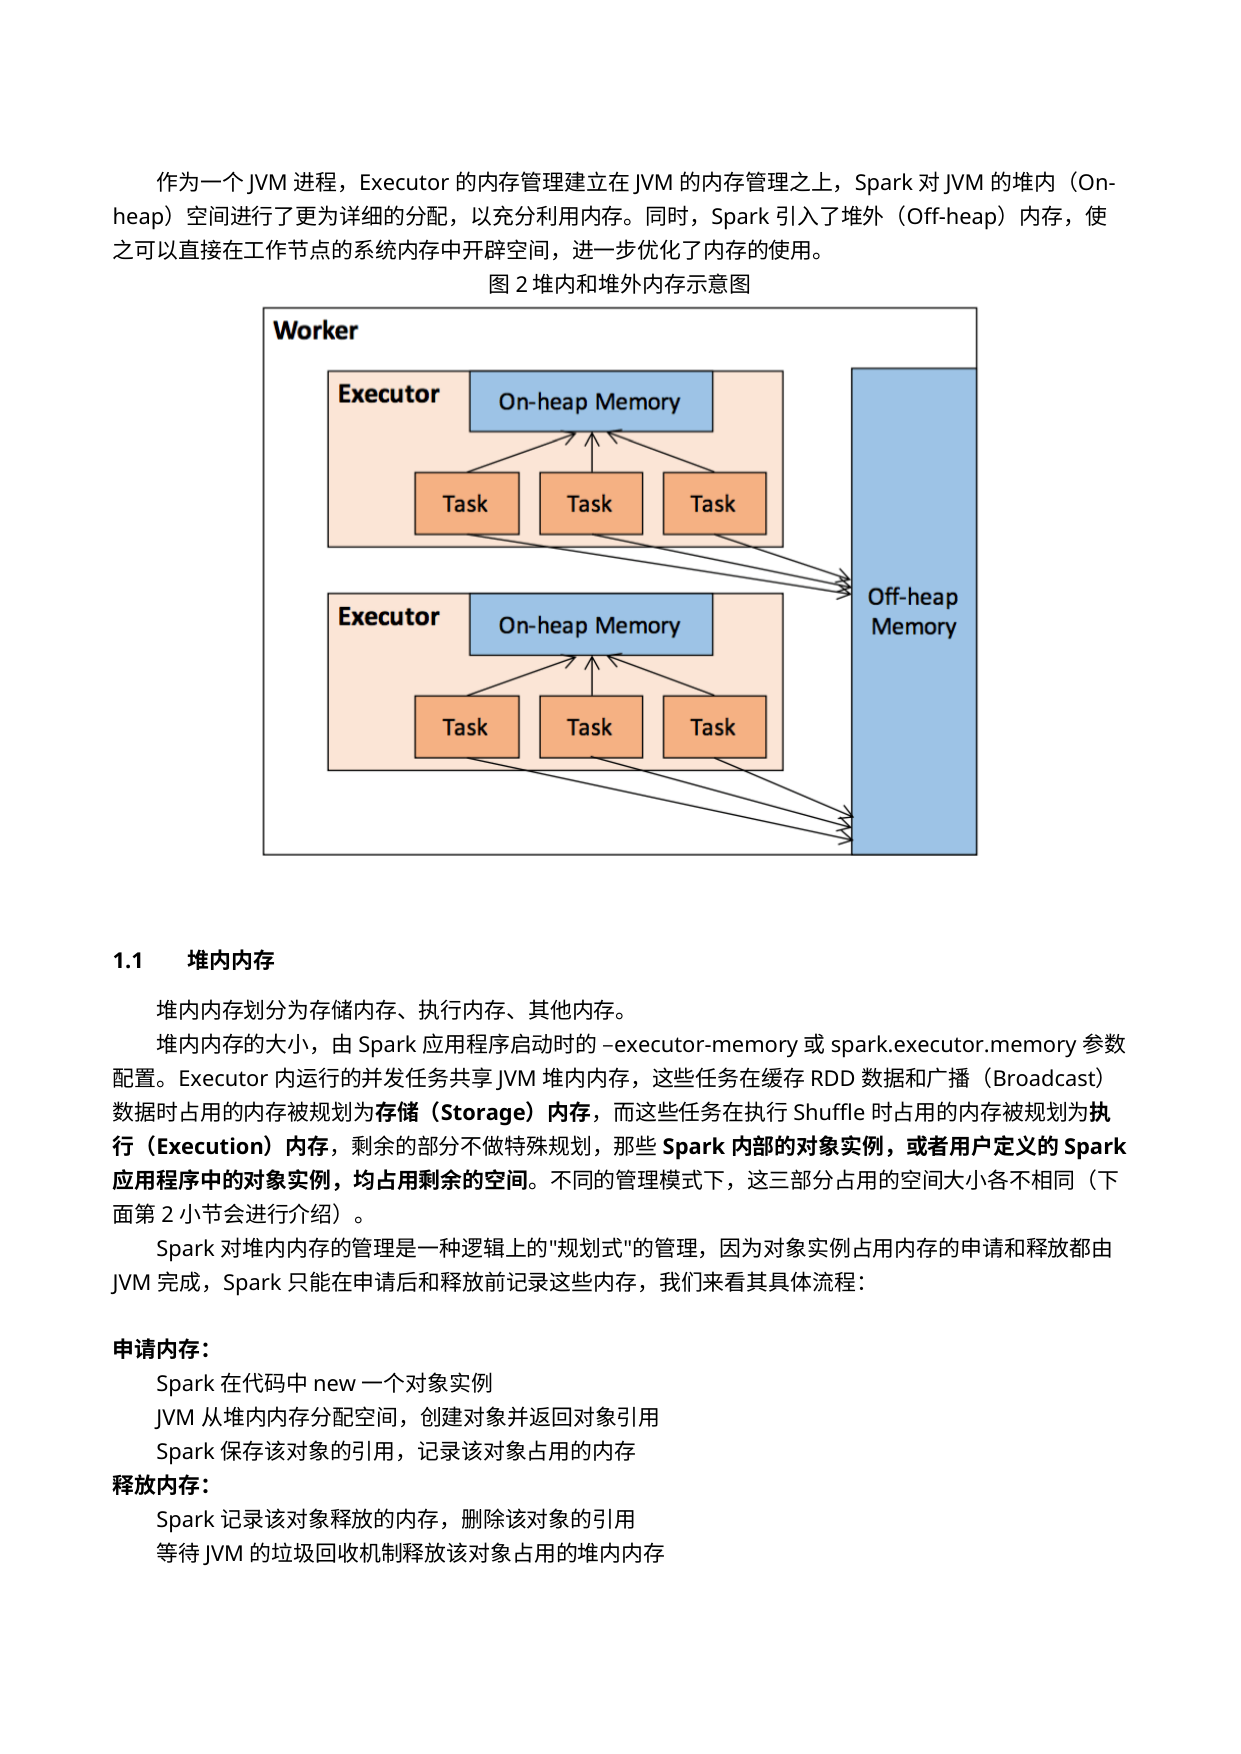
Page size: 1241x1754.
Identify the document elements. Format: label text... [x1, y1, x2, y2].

text 图 2 堆内和堆外内存示意图 [112, 266, 1128, 300]
text Spark 对堆内内存的管理是一种逻辑上的"规划式"的管理，因为对象实例占用内存的申请和释放都由 JVM 完成，Spark 只能在申请后和释放前记录这些内存，我们来看其具体流程： [112, 1229, 1128, 1297]
text 作为一个 JVM 进程，Executor 的内存管理建立在 JVM 的内存管理之上，Spark 对 JVM 的堆内（On-heap）空间进行了更为详细的分配，以充分利用内存。同时，Spark 引入了堆外（Off-heap）内存，使之可以直接在工作节点的系统内存中开辟空间，进一步优化了内存的使用。 [112, 164, 1128, 266]
picture [228, 299, 1013, 868]
text Spark 在代码中 new 一个对象实例 [112, 1365, 1128, 1399]
text 堆内内存的大小，由 Spark 应用程序启动时的 –executor-memory 或 spark.executor.memory 参数配置。Executor 内运行的并发任务共享 JVM 堆内内存，这些任务在缓存 RDD 数据和广播（Broadcast）数据时占用的内存被规划为存储（Storage）内存，而这些任务在执行 Shuffle 时占用的内存被规划为执行（Execution）内存，剩余的部分不做特殊规划，那些 Spark 内部的对象实例，或者用户定义的 Spark 应用程序中的对象实例，均占用剩余的空间。不同的管理模式下，这三部分占用的空间大小各不相同（下面第 2 小节会进行介绍）。 [112, 1026, 1128, 1229]
text Spark 记录该对象释放的内存，删除该对象的引用 [112, 1501, 1128, 1535]
text 等待 JVM 的垃圾回收机制释放该对象占用的堆内内存 [112, 1535, 1128, 1569]
text 堆内内存划分为存储内存、执行内存、其他内存。 [112, 992, 1128, 1026]
list 堆内内存 [112, 942, 1128, 976]
text JVM 从堆内内存分配空间，创建对象并返回对象引用 [112, 1399, 1128, 1433]
text Spark 保存该对象的引用，记录该对象占用的内存 [112, 1433, 1128, 1467]
text 释放内存： [112, 1467, 1128, 1501]
text 申请内存： [112, 1331, 1128, 1365]
